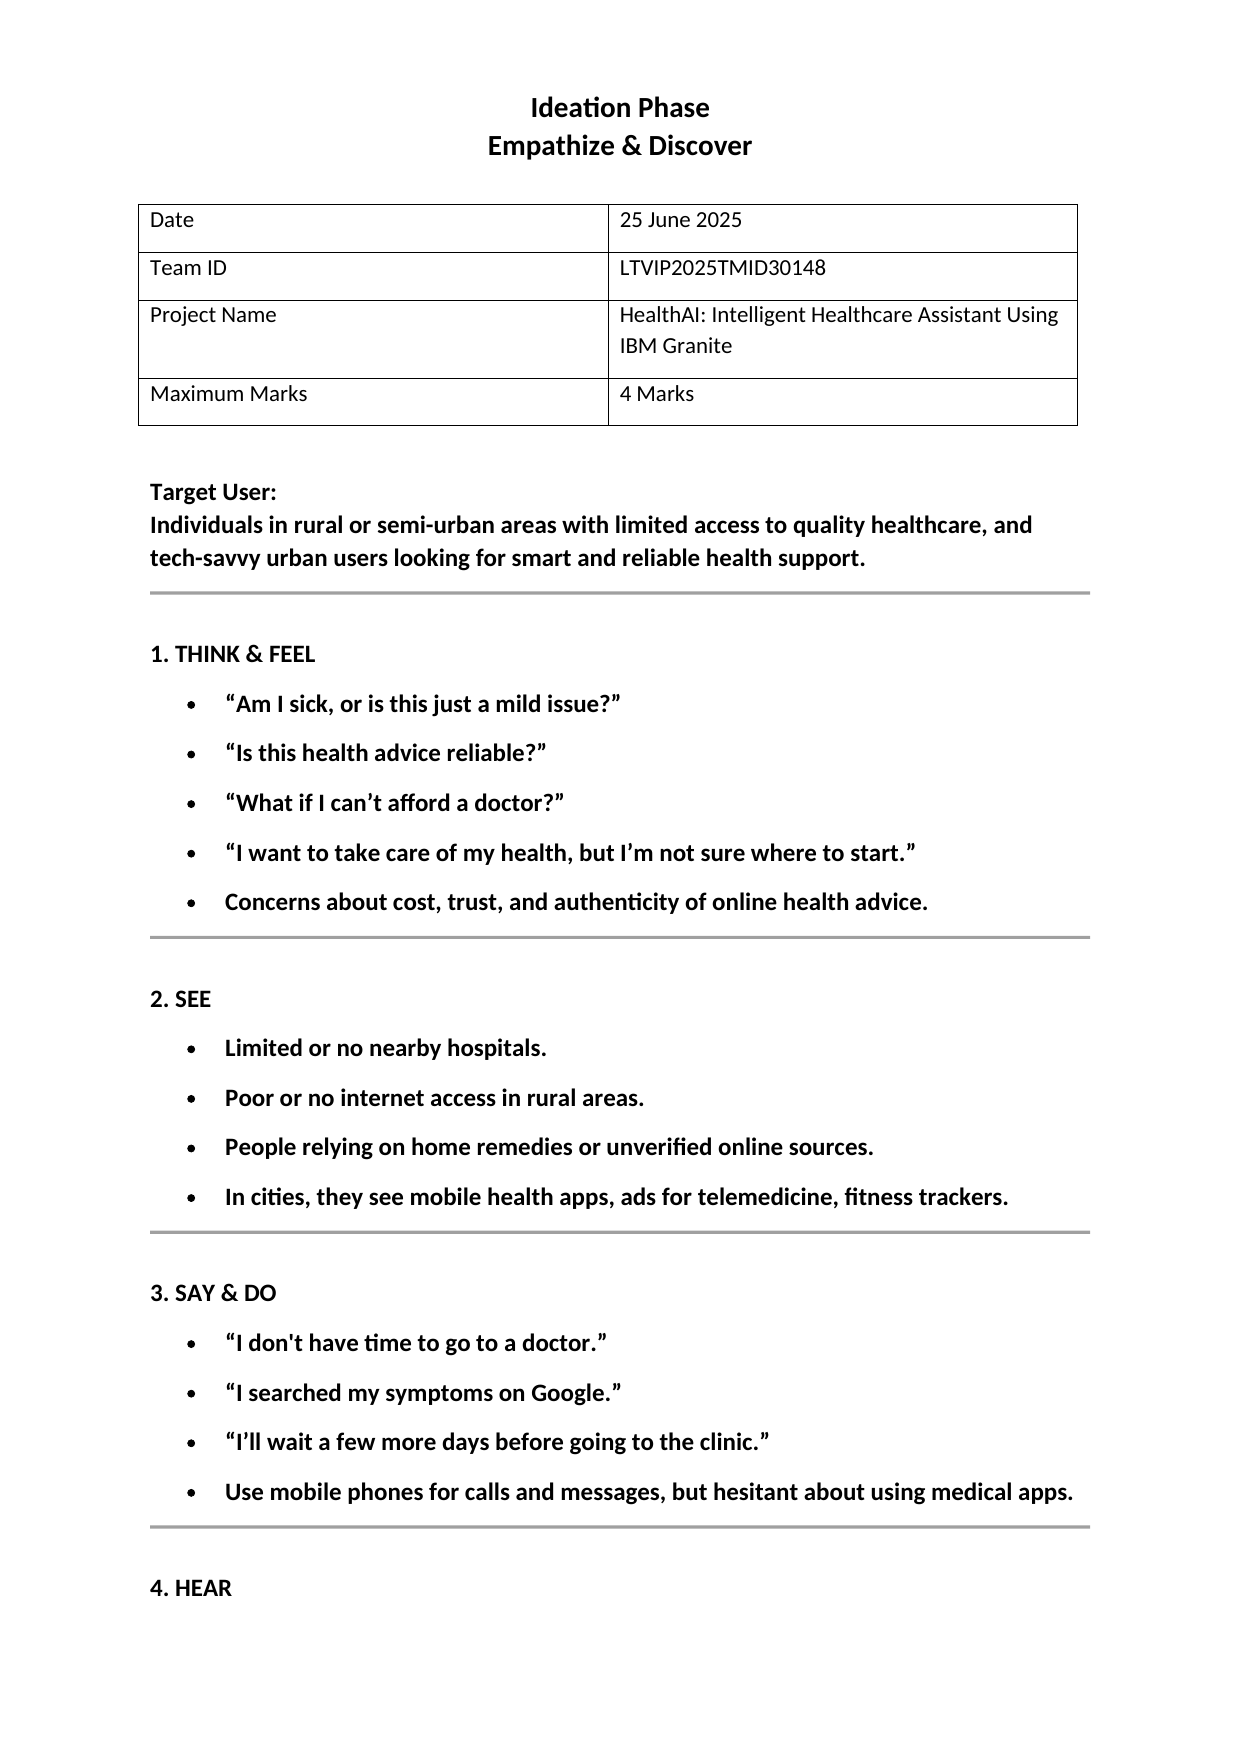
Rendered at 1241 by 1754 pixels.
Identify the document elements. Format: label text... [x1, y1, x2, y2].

list Use mobile phones for calls and messages, but hesitant about using medical apps. [187, 1476, 1090, 1506]
text 3. SAY & DO [150, 1277, 1090, 1308]
list Limited or no nearby hospitals. [187, 1032, 1090, 1063]
text 1. THINK & FEEL [150, 638, 1090, 669]
list Concerns about cost, trust, and authenticity of online health advice. [187, 886, 1090, 917]
list “Is this health advice reliable?” [187, 737, 1090, 768]
list “I’ll wait a few more days before going to the clinic.” [187, 1426, 1090, 1457]
table_cell HealthAI: Intelligent Healthcare Assistant Using IBM Granite [609, 301, 1077, 378]
list “I don't have time to go to a doctor.” [187, 1327, 1090, 1358]
list “I searched my symptoms on Google.” [187, 1377, 1090, 1407]
table_header Date [139, 205, 608, 252]
text Empathize & Discover [150, 127, 1090, 163]
list Poor or no internet access in rural areas. [187, 1082, 1090, 1112]
list “Am I sick, or is this just a mild issue?” [187, 688, 1090, 718]
text Ideation Phase [150, 89, 1090, 124]
list “What if I can’t afford a doctor?” [187, 787, 1090, 818]
table_cell Project Name [139, 301, 608, 378]
list People relying on home remedies or unverified online sources. [187, 1131, 1090, 1162]
table_header 25 June 2025 [609, 205, 1077, 252]
text 4. HEAR [150, 1572, 1090, 1603]
text 2. SEE [150, 983, 1090, 1013]
table_cell Maximum Marks [139, 379, 608, 425]
table_cell LTVIP2025TMID30148 [609, 253, 1077, 299]
table_cell Team ID [139, 253, 608, 299]
table_cell 4 Marks [609, 379, 1077, 425]
list In cities, they see mobile health apps, ads for telemedicine, fitness trackers. [187, 1181, 1090, 1212]
list “I want to take care of my health, but I’m not sure where to start.” [187, 837, 1090, 867]
text Target User: Individuals in rural or semi-urban areas with limited access to quality healthcare, and tech-savvy urban users looking for smart and reliable health support. [150, 476, 1090, 572]
